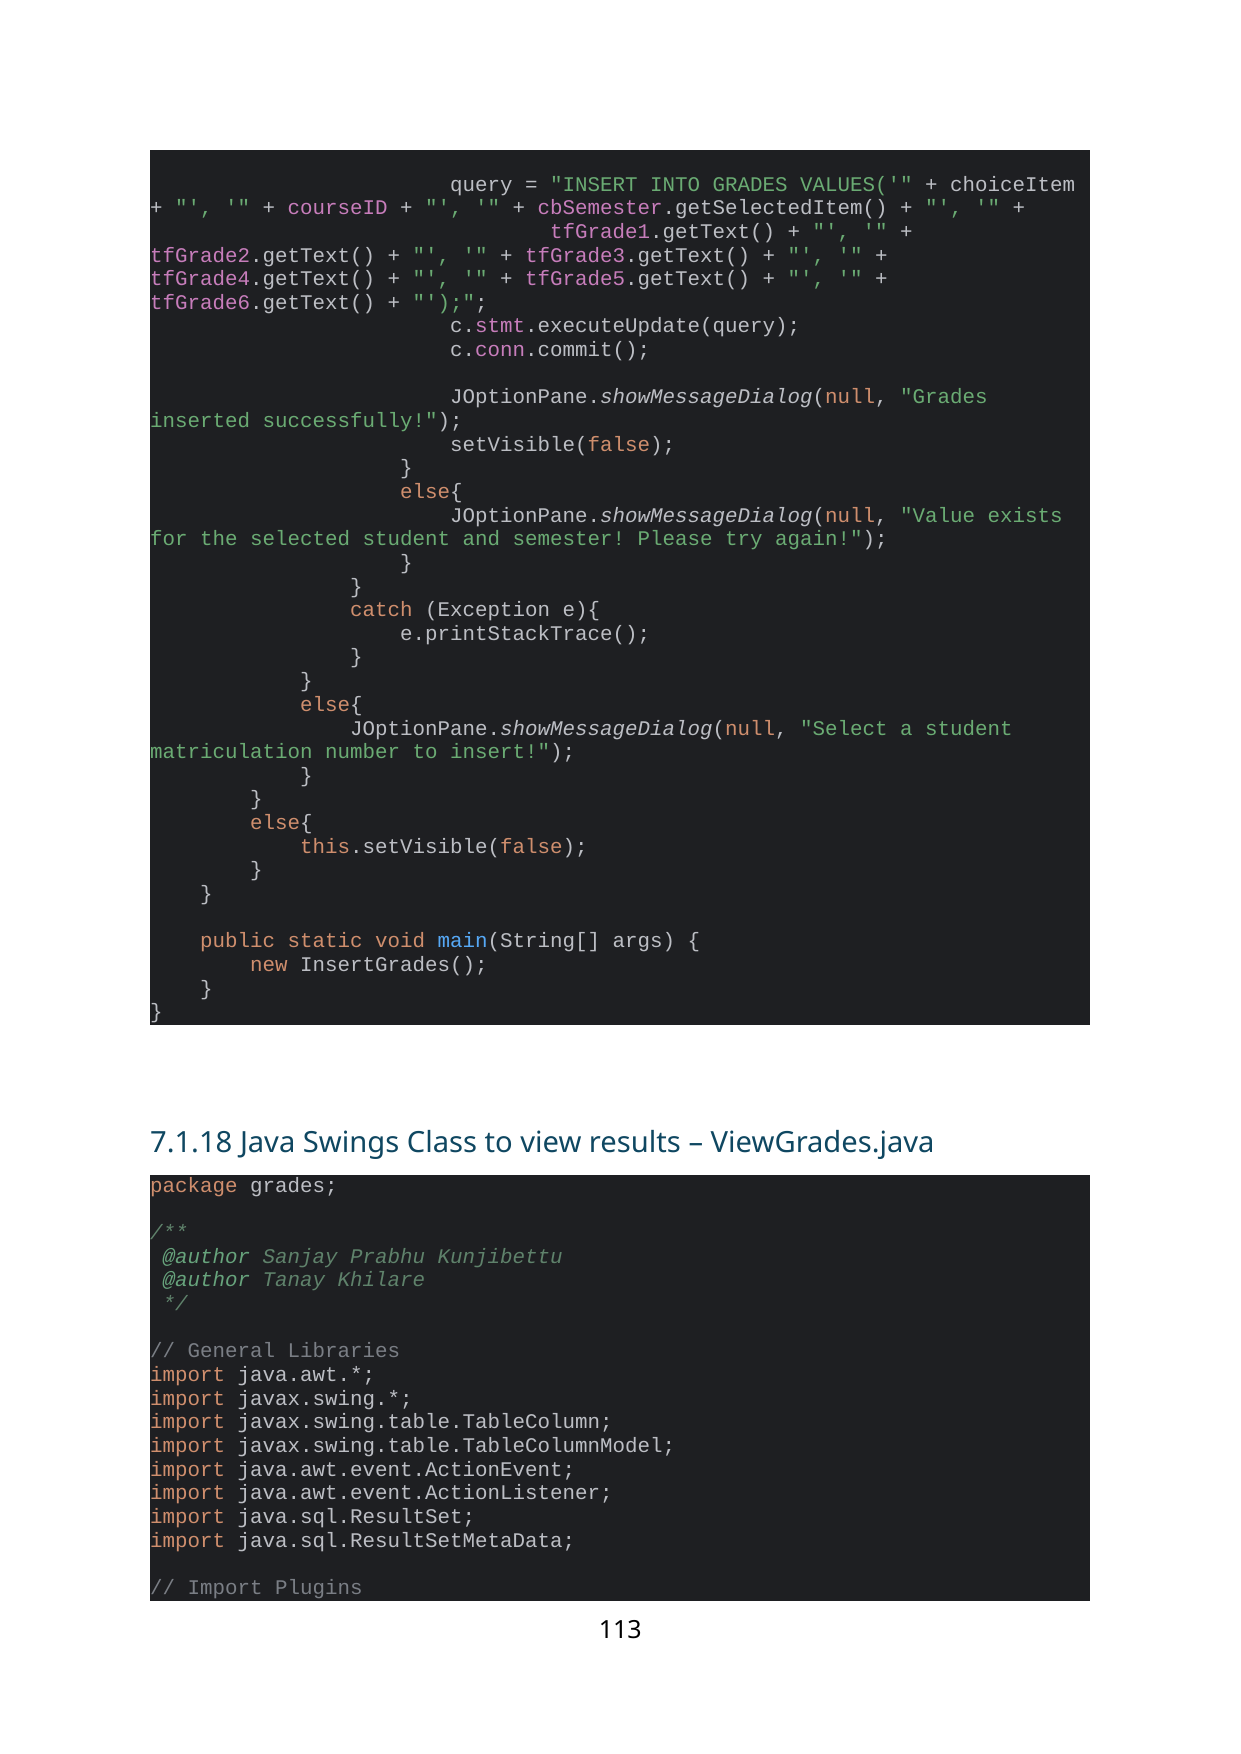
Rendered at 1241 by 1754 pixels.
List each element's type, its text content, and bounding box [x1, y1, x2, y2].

subtitle 7.1.18 Java Swings Class to view results – ViewGrades.java [150, 1121, 1090, 1161]
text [150, 150, 1090, 1025]
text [150, 1175, 1090, 1601]
